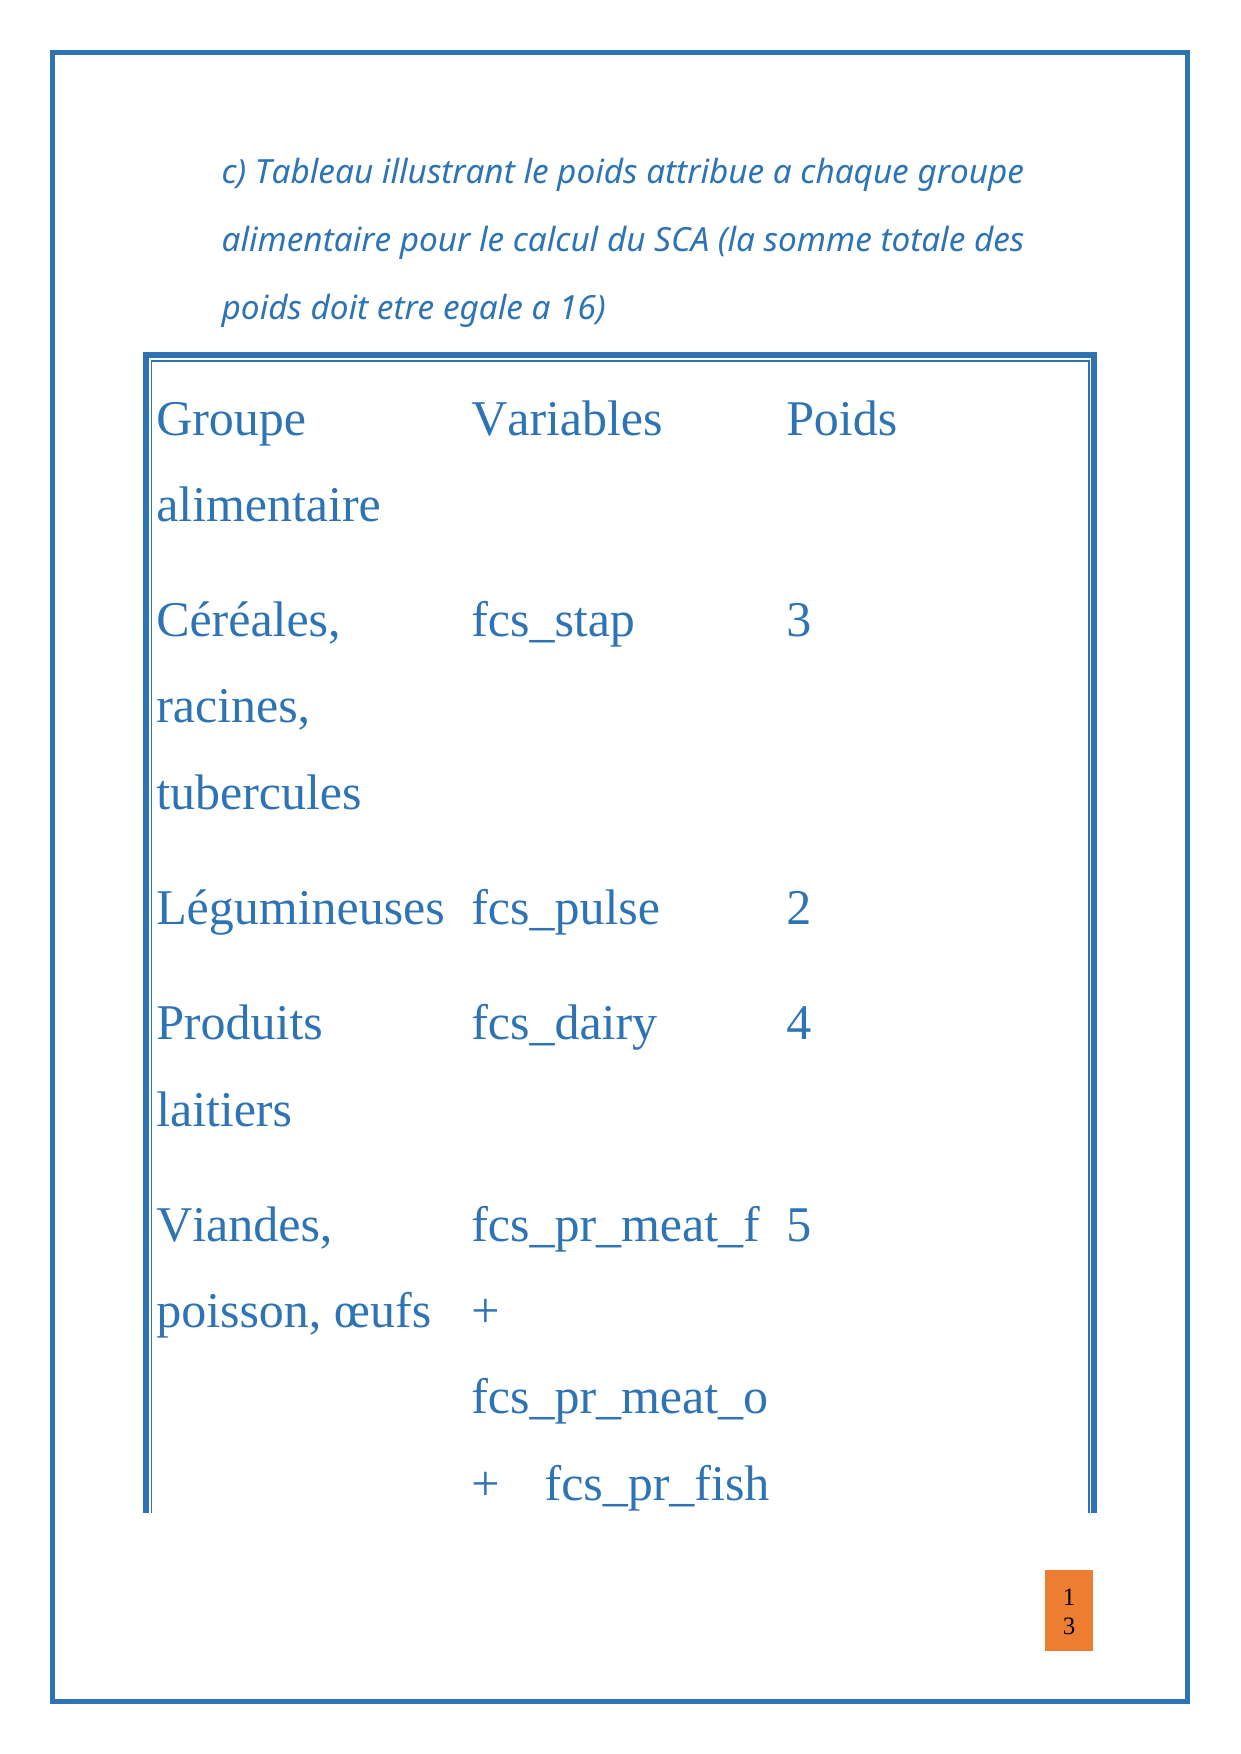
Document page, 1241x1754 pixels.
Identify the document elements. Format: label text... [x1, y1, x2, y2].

table_header Groupe alimentaire [152, 362, 463, 563]
table_header Variables [463, 362, 778, 563]
table_cell Céréales, racines, tubercules [152, 563, 463, 851]
table_cell 4 [778, 966, 1088, 1168]
table_cell fcs_dairy [463, 966, 778, 1168]
subtitle c) Tableau illustrant le poids attribue a chaque groupe alimentaire pour le calcul du SCA (la somme totale des poids doit etre egale a 16) [221, 148, 1093, 329]
table_cell 3 [778, 563, 1088, 851]
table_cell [463, 1168, 778, 1513]
table_cell fcs_pulse [463, 851, 778, 966]
table_cell 2 [778, 851, 1088, 966]
table_cell Produits laitiers [152, 966, 463, 1168]
table_cell 5 [778, 1168, 1088, 1513]
table_cell Viandes, poisson, œufs [152, 1168, 463, 1513]
table_header Poids [778, 362, 1088, 563]
table_cell fcs_stap [463, 563, 778, 851]
table_cell Légumineuses [152, 851, 463, 966]
